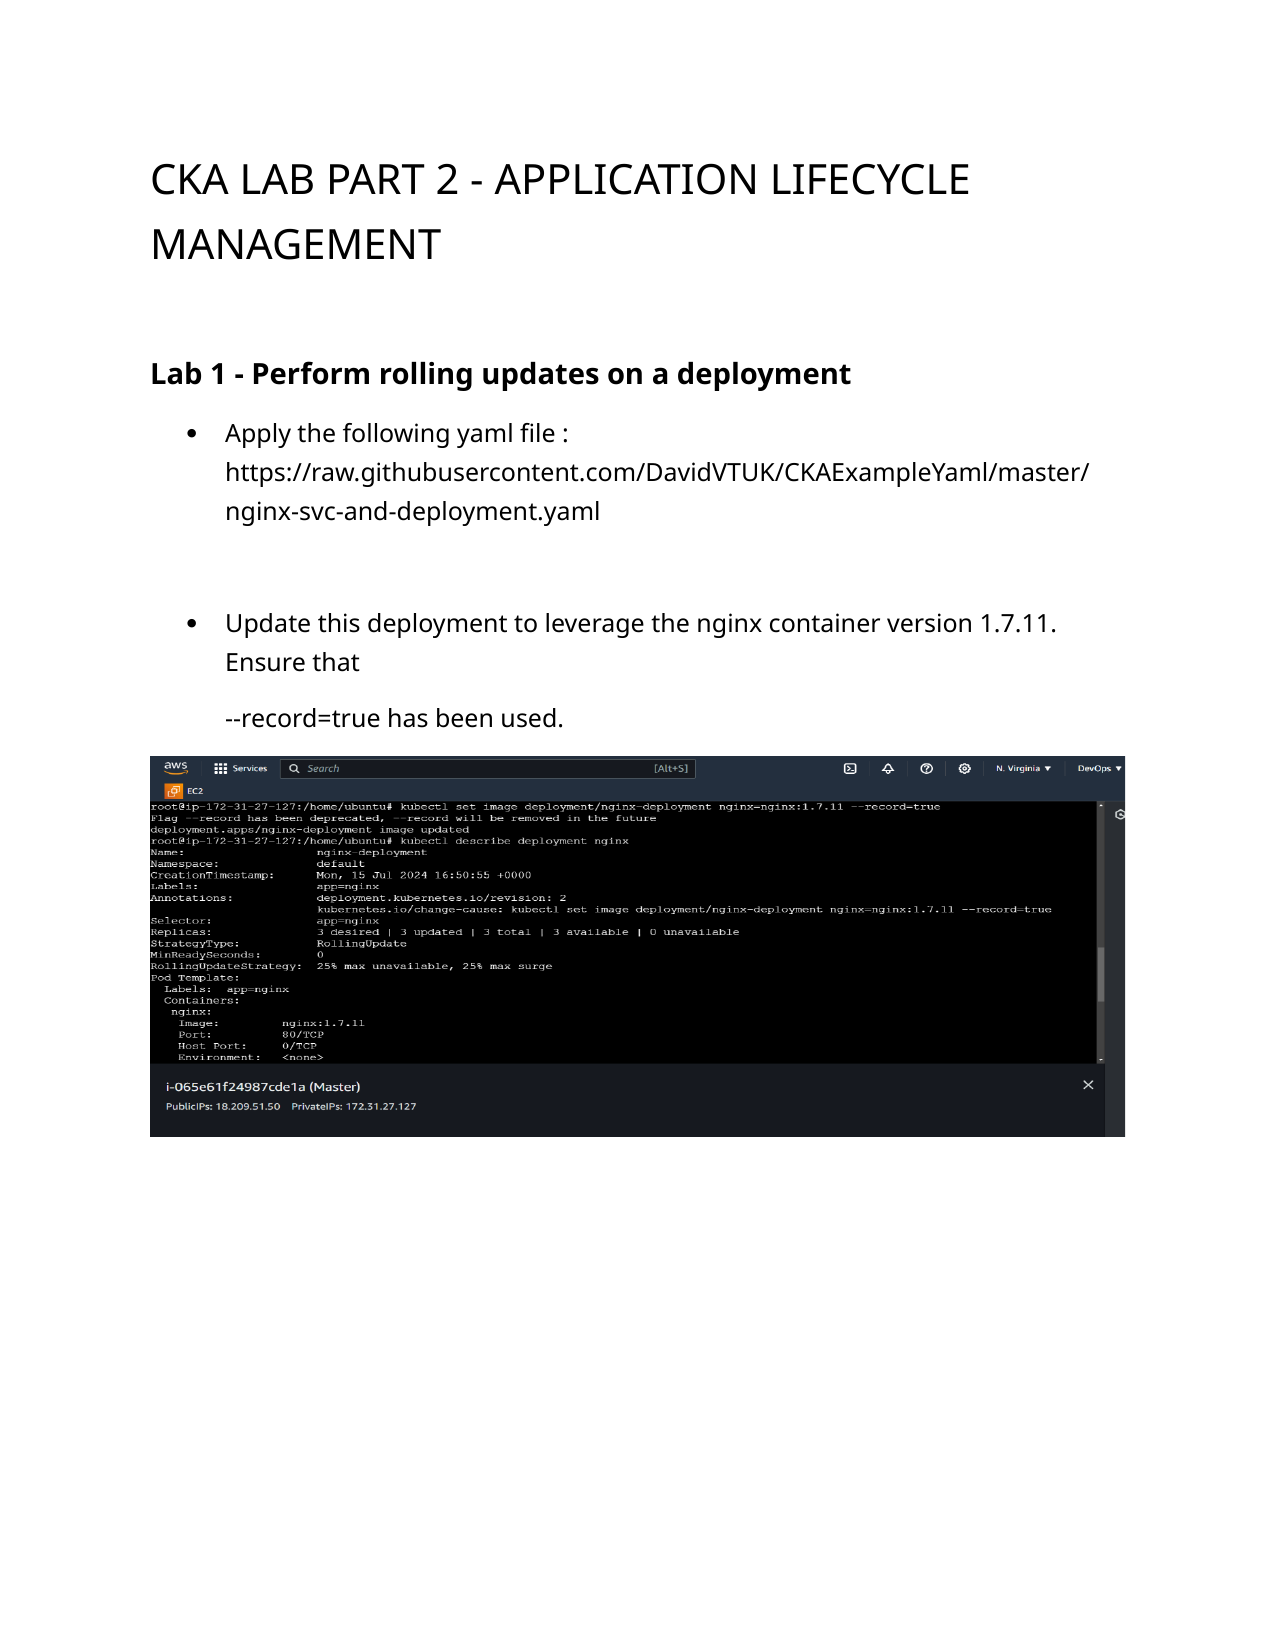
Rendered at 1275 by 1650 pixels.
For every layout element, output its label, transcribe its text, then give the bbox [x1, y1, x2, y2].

text --record=true has been used. [150, 700, 1125, 734]
list Update this deployment to leverage the nginx container version 1.7.11. Ensure that [187, 605, 1125, 678]
text Lab 1 - Perform rolling updates on a deployment [150, 353, 1125, 393]
picture [150, 756, 1125, 1137]
list Apply the following yaml file : https://raw.githubusercontent.com/DavidVTUK/CKAExampleYaml/master/nginx-svc-and-deployment.yaml [187, 415, 1125, 528]
text CKA LAB PART 2 - APPLICATION LIFECYCLE MANAGEMENT [150, 150, 1125, 272]
